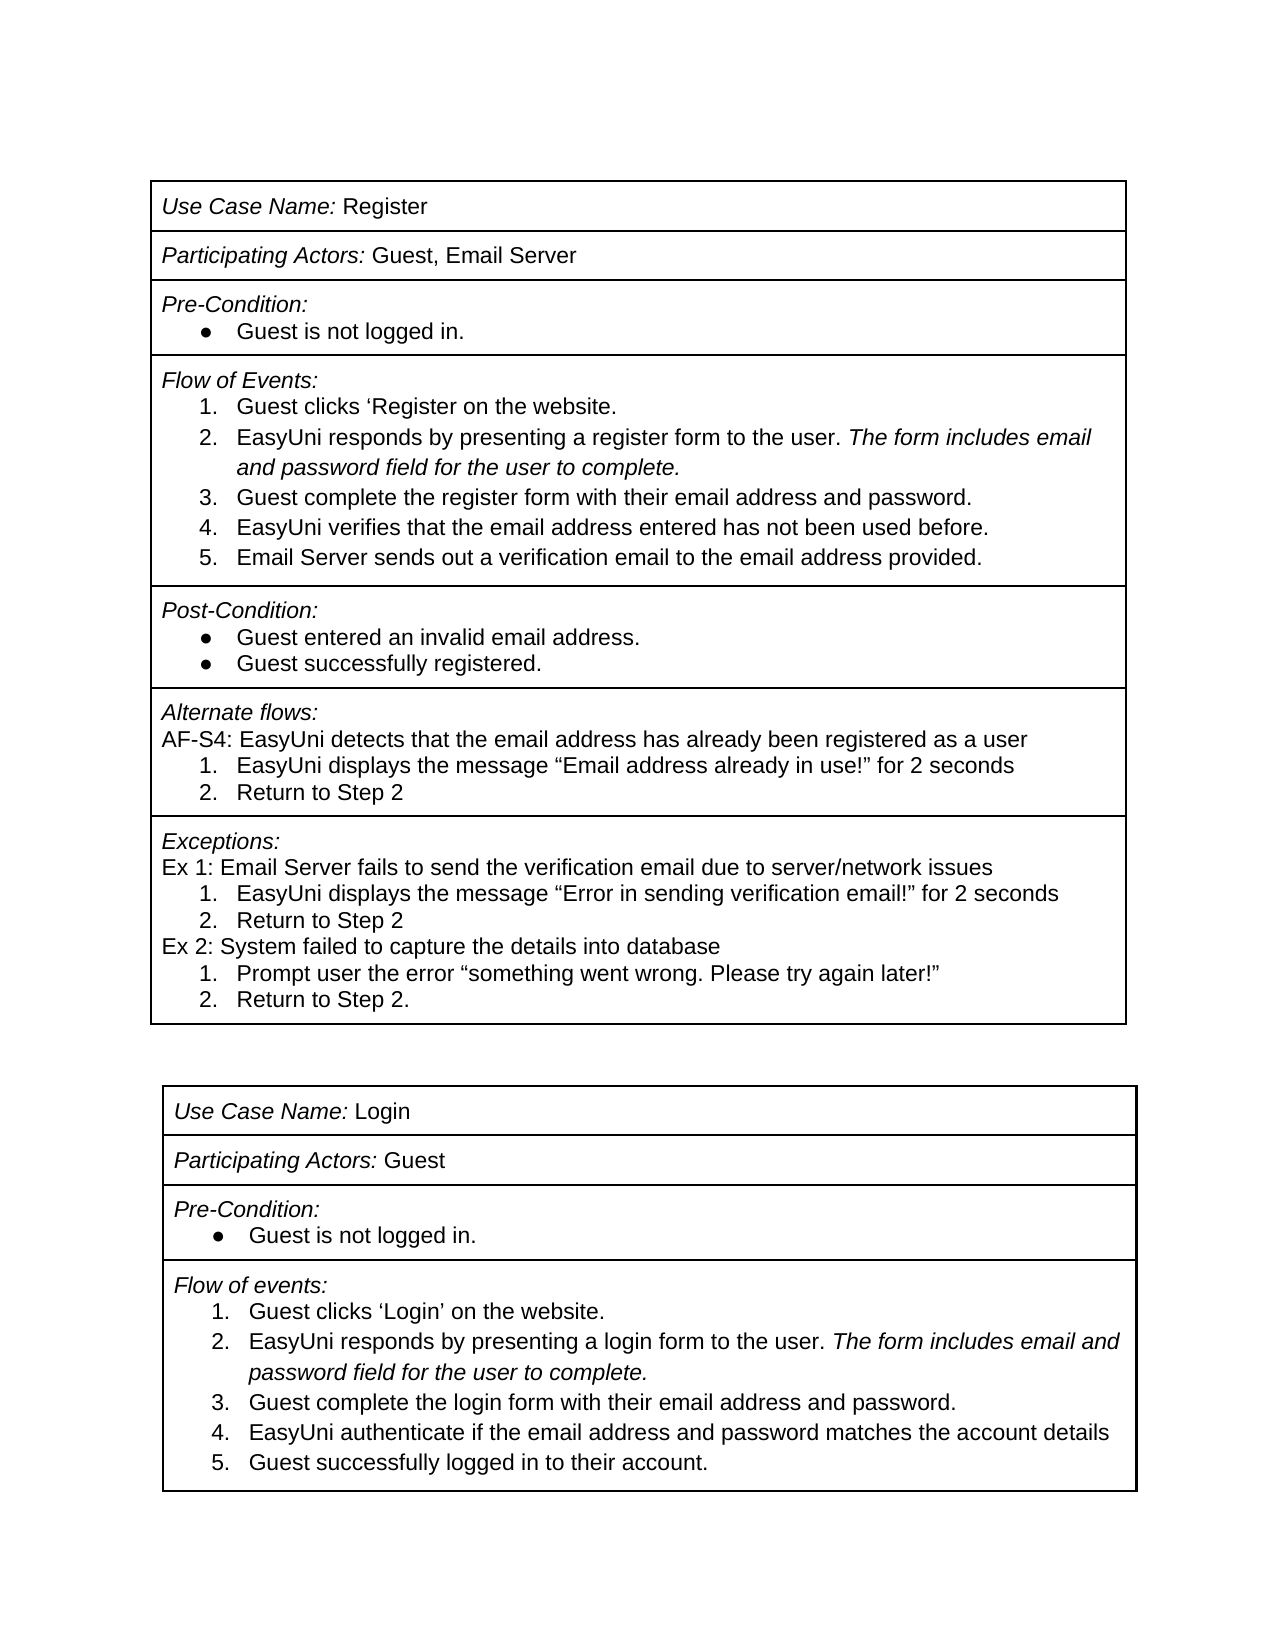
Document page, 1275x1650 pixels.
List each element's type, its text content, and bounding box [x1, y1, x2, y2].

table_header Use Case Name: Login [164, 1087, 1135, 1134]
table_cell Post-Condition: Guest entered an invalid email address. Guest successfully registered. [152, 587, 1125, 687]
table_cell Flow of Events: Guest clicks ‘Register on the website. EasyUni responds by presenting a register form to the user. The form includes email and password field for the user to complete. Guest complete the register form with their email address and password. EasyUni verifies that the email address entered has not been used before. Email Server sends out a verification email to the email address provided. [152, 356, 1125, 585]
table_header Use Case Name: Register [152, 182, 1125, 229]
table_cell Exceptions: Ex 1: Email Server fails to send the verification email due to server/network issues EasyUni displays the message “Error in sending verification email!” for 2 seconds Return to Step 2 Ex 2: System failed to capture the details into database Prompt user the error “something went wrong. Please try again later!” Return to Step 2. [152, 817, 1125, 1023]
table_cell Flow of events: Guest clicks ‘Login’ on the website. EasyUni responds by presenting a login form to the user. The form includes email and password field for the user to complete. Guest complete the login form with their email address and password. EasyUni authenticate if the email address and password matches the account details Guest successfully logged in to their account. [164, 1261, 1135, 1490]
table_cell Pre-Condition: Guest is not logged in. [152, 281, 1125, 354]
table_cell Pre-Condition: Guest is not logged in. [164, 1186, 1135, 1259]
table_cell Participating Actors: Guest [164, 1136, 1135, 1184]
table_cell Alternate flows: AF-S4: EasyUni detects that the email address has already been registered as a user EasyUni displays the message “Email address already in use!” for 2 seconds Return to Step 2 [152, 689, 1125, 815]
table_cell Participating Actors: Guest, Email Server [152, 232, 1125, 279]
